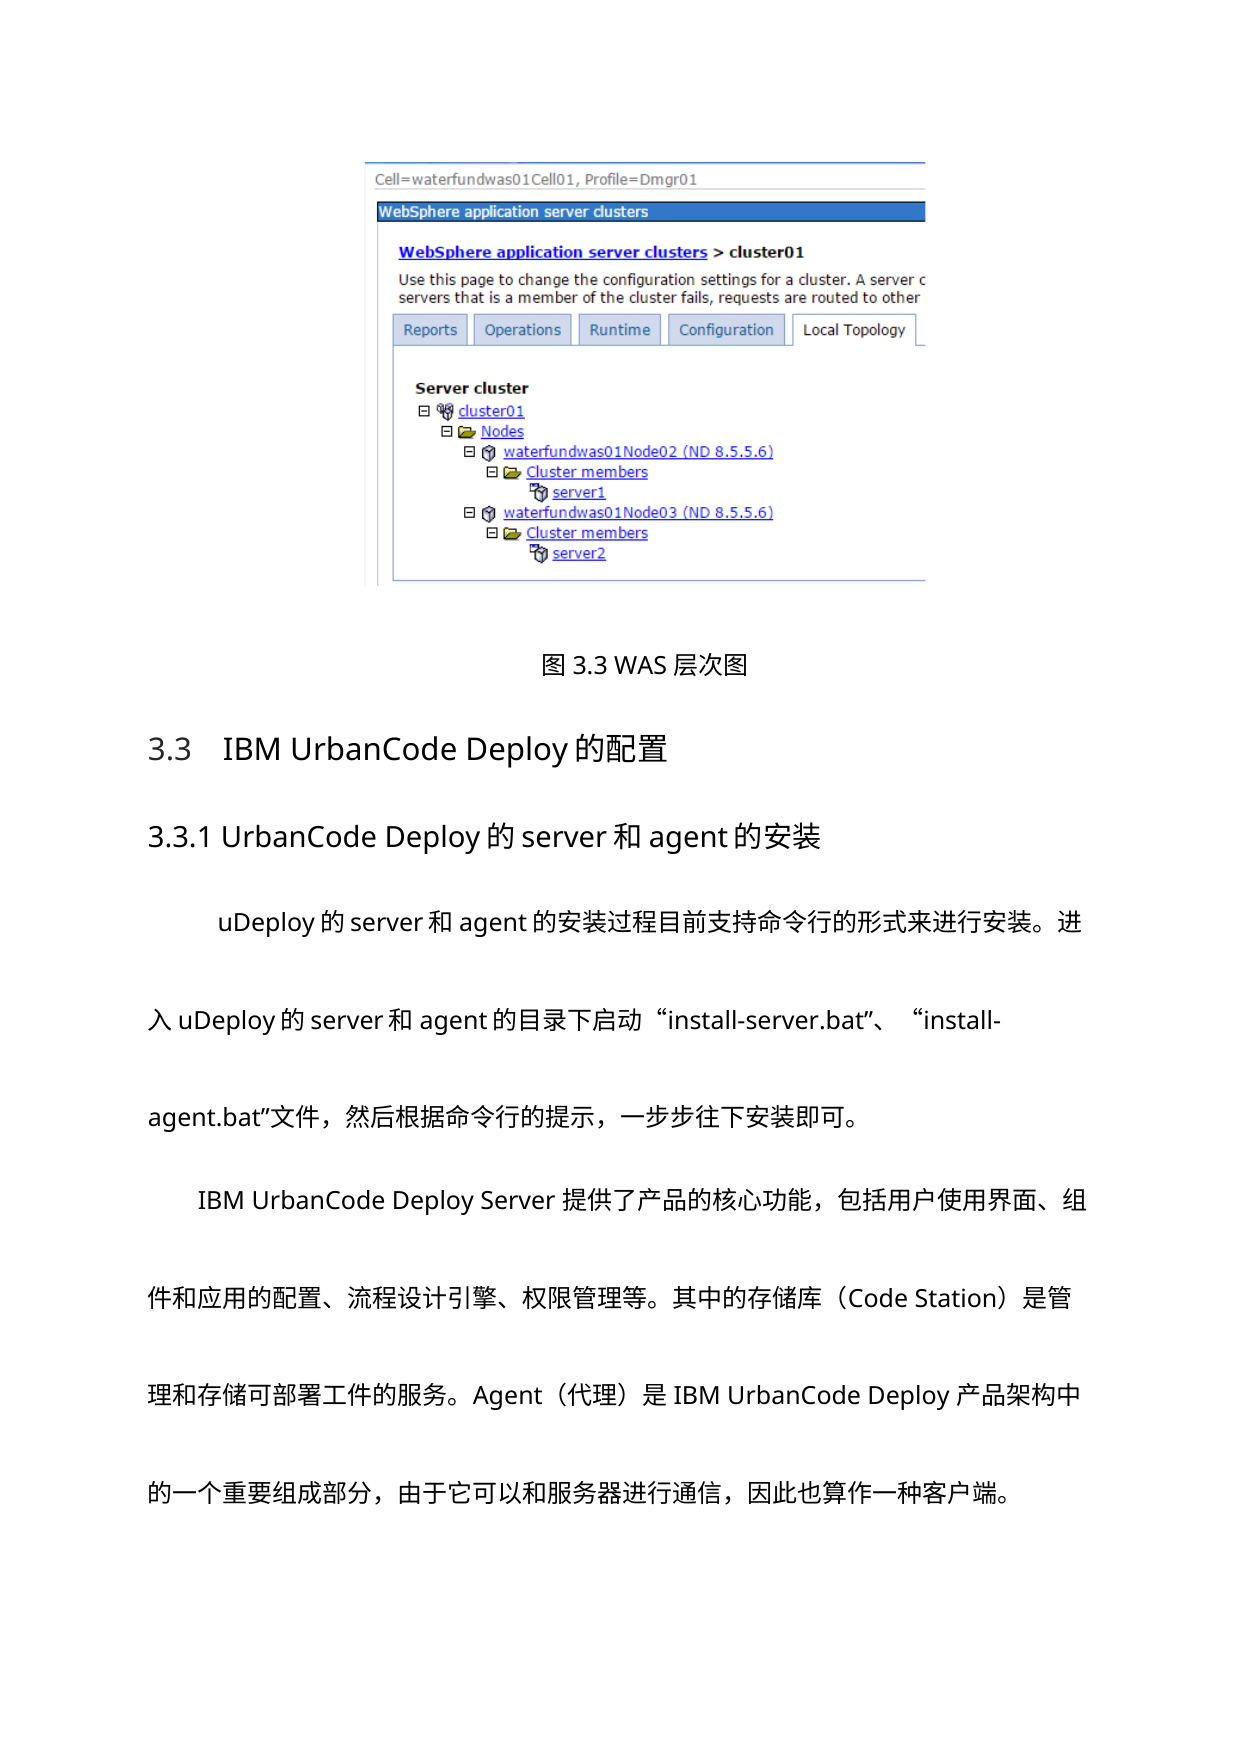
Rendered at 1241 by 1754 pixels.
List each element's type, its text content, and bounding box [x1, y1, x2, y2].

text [148, 1166, 1092, 1524]
text 3.3.1 UrbanCode Deploy的server和 agent的安装 [148, 802, 1092, 867]
picture [364, 162, 926, 586]
list IBM UrbanCode Deploy的配置 [148, 714, 1092, 779]
text uDeploy的server和 agent的安装过程目前支持命令行的形式来进行安装。进入uDeploy的server和 agent的目录下启动“install-server.bat”、“install-agent.bat”文件，然后根据命令行的提示，一步步往下安装即可。 [148, 888, 1092, 1148]
text 图 3.3 WAS 层次图 [148, 631, 1092, 696]
